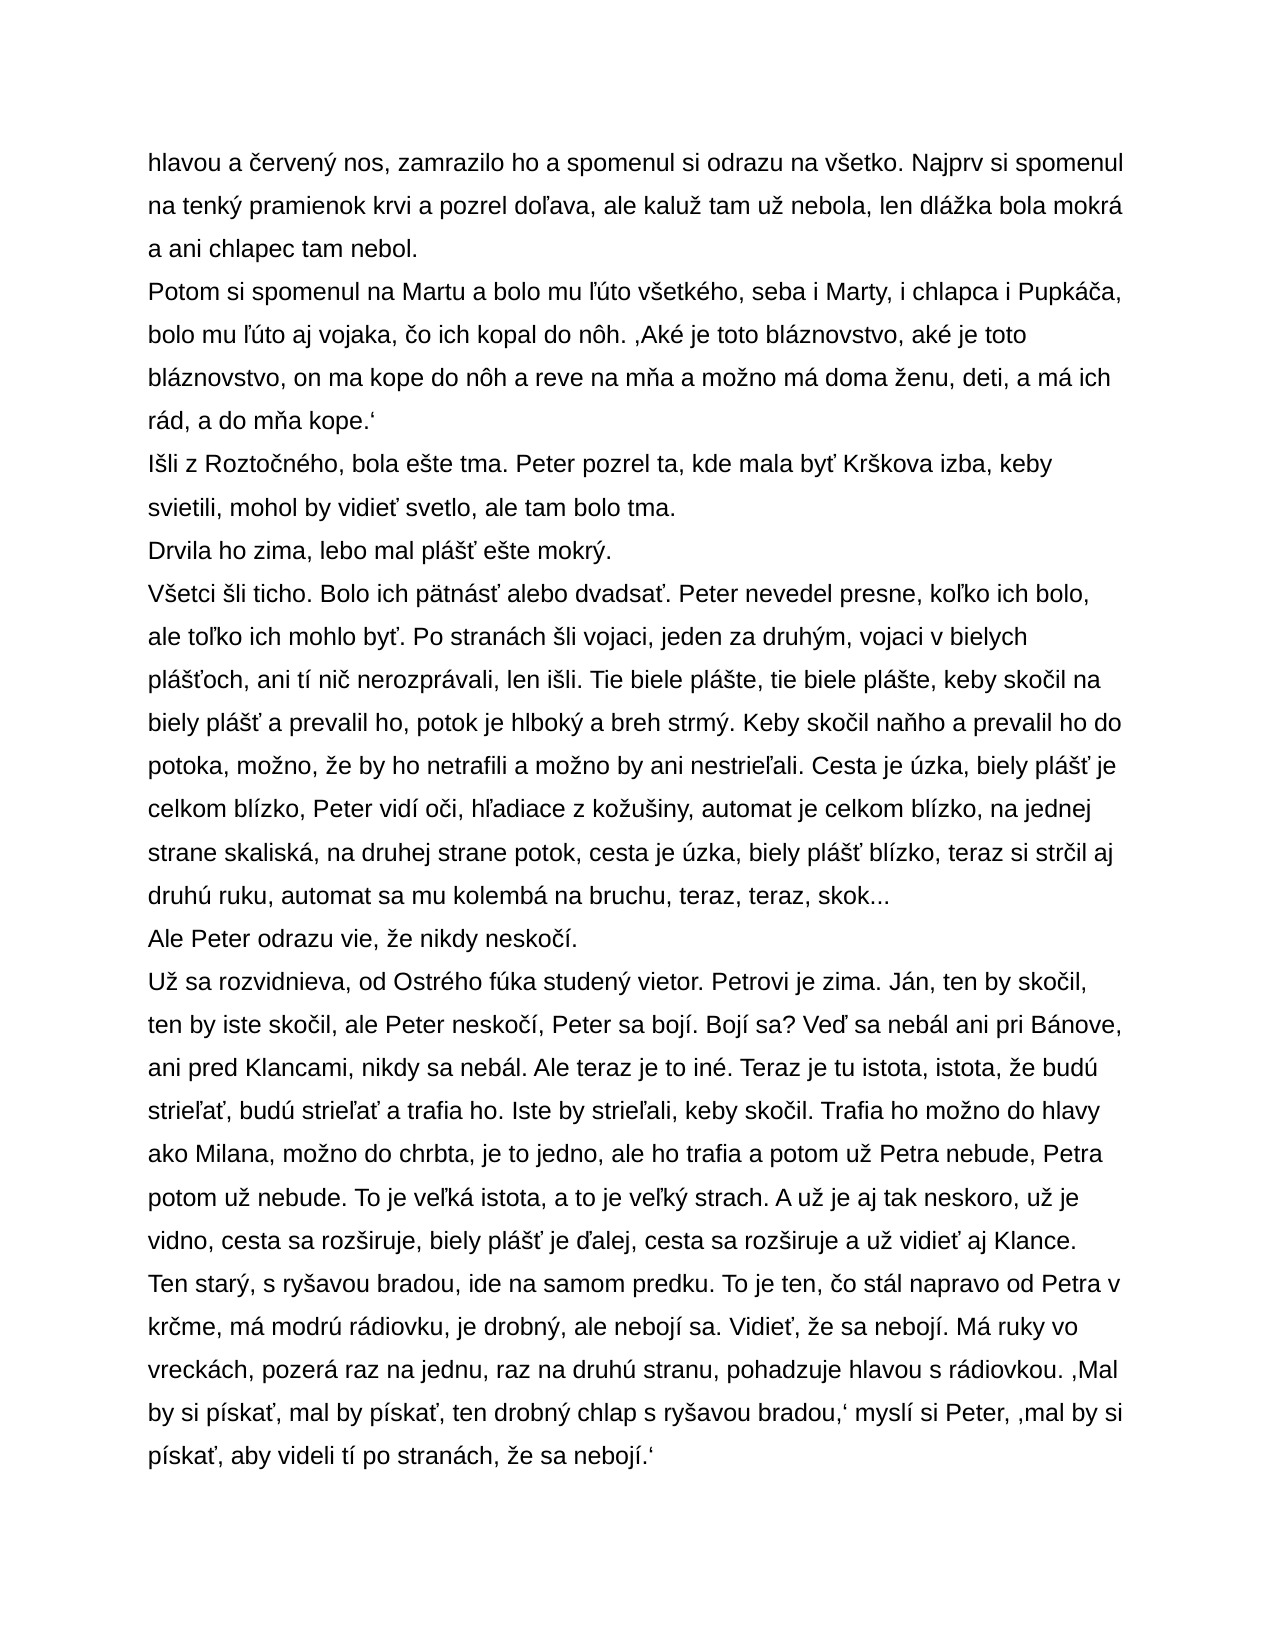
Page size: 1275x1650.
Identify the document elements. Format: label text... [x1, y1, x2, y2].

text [148, 148, 1127, 263]
text Ten starý, s ryšavou bradou, ide na samom predku. To je ten, čo stál napravo od Petra v krčme, má modrú rádiovku, je drobný, ale nebojí sa. Vidieť, že sa nebojí. Má ruky vo vreckách, pozerá raz na jednu, raz na druhú stranu, pohadzuje hlavou s rádiovkou. ,Mal by si pískať, mal by pískať, ten drobný chlap s ryšavou bradou,‘ myslí si Peter, ,mal by si pískať, aby videli tí po stranách, že sa nebojí.‘ [148, 1269, 1127, 1470]
text Drvila ho zima, lebo mal plášť ešte mokrý. [148, 536, 1127, 564]
text Išli z Roztočného, bola ešte tma. Peter pozrel ta, kde mala byť Krškova izba, keby svietili, mohol by vidieť svetlo, ale tam bolo tma. [148, 449, 1127, 521]
text Všetci šli ticho. Bolo ich pätnásť alebo dvadsať. Peter nevedel presne, koľko ich bolo, ale toľko ich mohlo byť. Po stranách šli vojaci, jeden za druhým, vojaci v bielych plášťoch, ani tí nič nerozprávali, len išli. Tie biele plášte, tie biele plášte, keby skočil na biely plášť a prevalil ho, potok je hlboký a breh strmý. Keby skočil naňho a prevalil ho do potoka, možno, že by ho netrafili a možno by ani nestrieľali. Cesta je úzka, biely plášť je celkom blízko, Peter vidí oči, hľadiace z kožušiny, automat je celkom blízko, na jednej strane skaliská, na druhej strane potok, cesta je úzka, biely plášť blízko, teraz si strčil aj druhú ruku, automat sa mu kolembá na bruchu, teraz, teraz, skok... [148, 579, 1127, 909]
text Potom si spomenul na Martu a bolo mu ľúto všetkého, seba i Marty, i chlapca i Pupkáča, bolo mu ľúto aj vojaka, čo ich kopal do nôh. ,Aké je toto bláznovstvo, aké je toto bláznovstvo, on ma kope do nôh a reve na mňa a možno má doma ženu, deti, a má ich rád, a do mňa kope.‘ [148, 277, 1127, 435]
text Už sa rozvidnieva, od Ostrého fúka studený vietor. Petrovi je zima. Ján, ten by skočil, ten by iste skočil, ale Peter neskočí, Peter sa bojí. Bojí sa? Veď sa nebál ani pri Bánove, ani pred Klancami, nikdy sa nebál. Ale teraz je to iné. Teraz je tu istota, istota, že budú strieľať, budú strieľať a trafia ho. Iste by strieľali, keby skočil. Trafia ho možno do hlavy ako Milana, možno do chrbta, je to jedno, ale ho trafia a potom už Petra nebude, Petra potom už nebude. To je veľká istota, a to je veľký strach. A už je aj tak neskoro, už je vidno, cesta sa rozširuje, biely plášť je ďalej, cesta sa rozširuje a už vidieť aj Klance. [148, 967, 1127, 1254]
text Ale Peter odrazu vie, že nikdy neskočí. [148, 924, 1127, 953]
